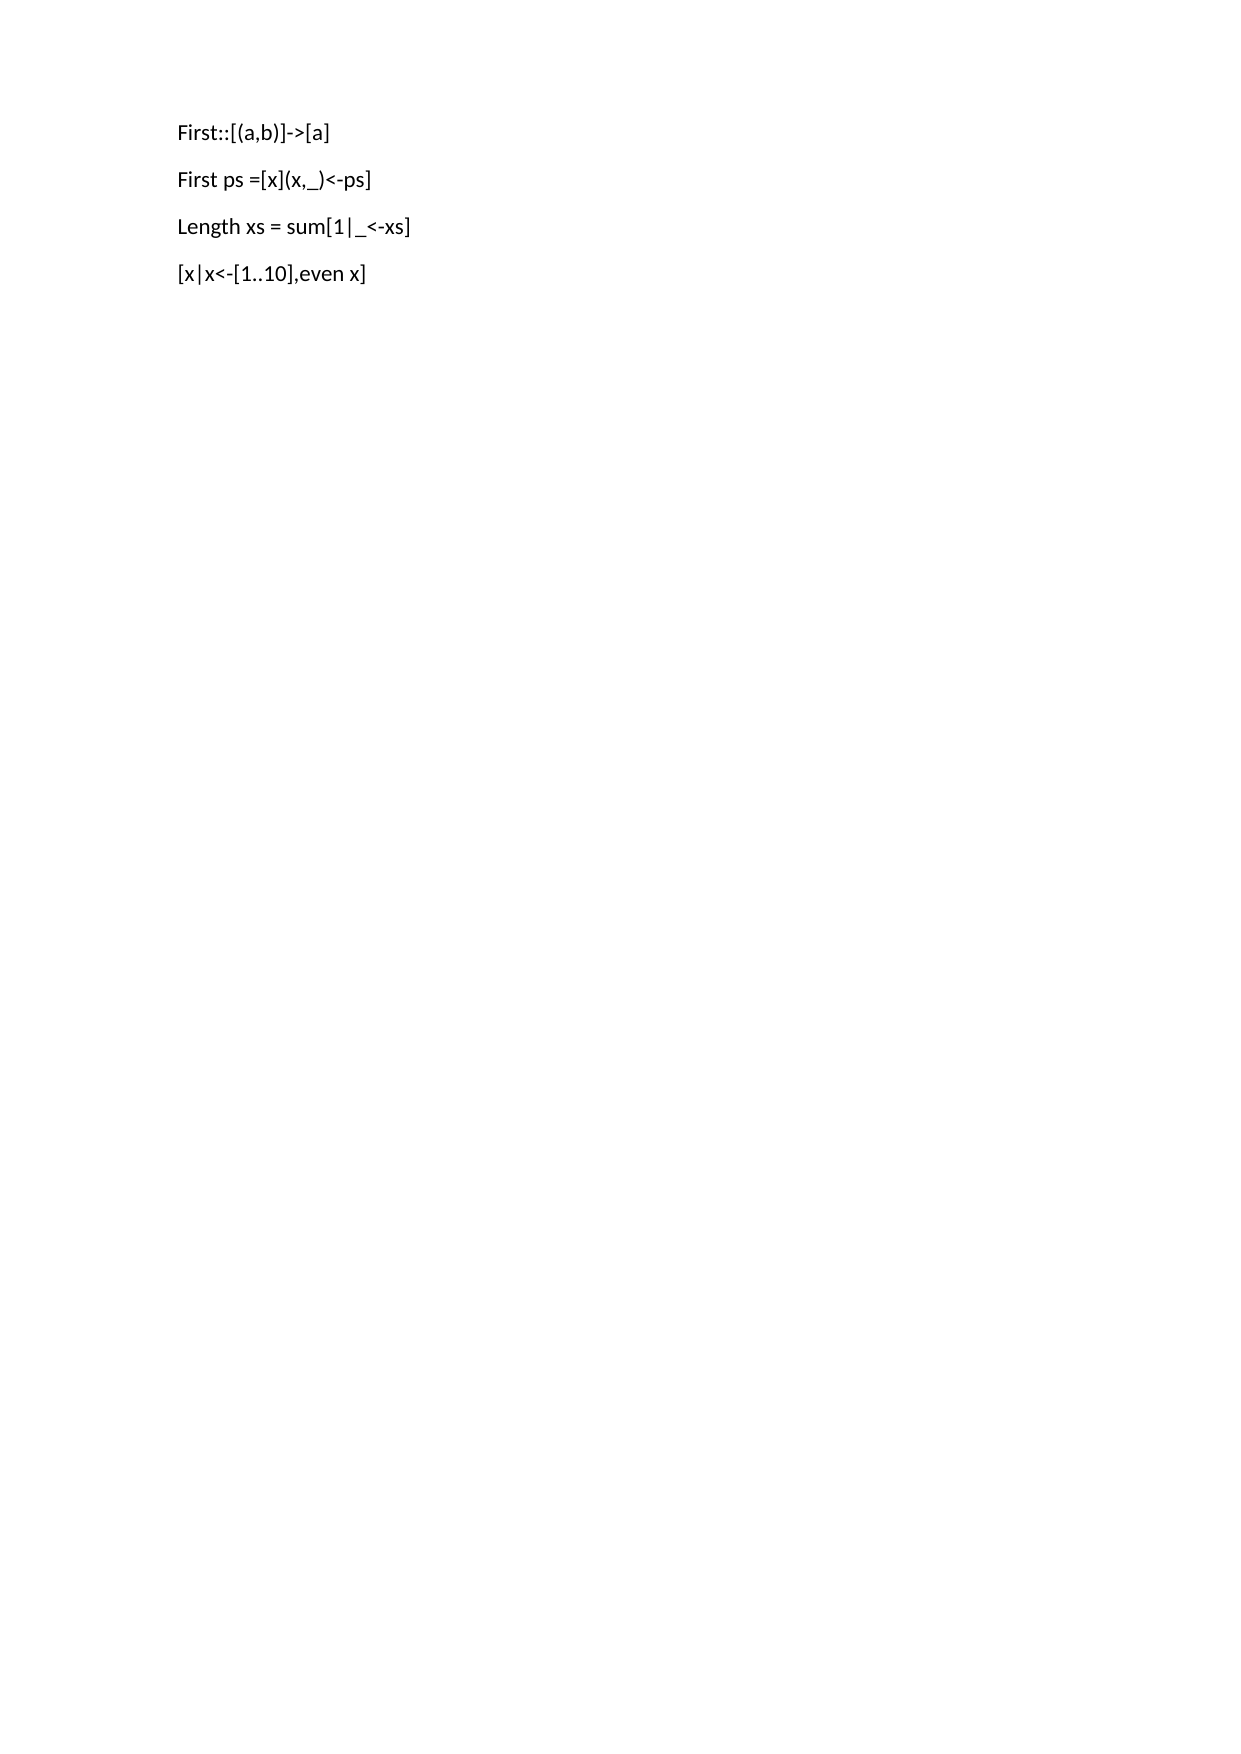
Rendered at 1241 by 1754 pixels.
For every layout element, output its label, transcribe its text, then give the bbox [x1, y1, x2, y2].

text [x|x<-[1..10],even x] [177, 259, 1152, 287]
text First::[(a,b)]->[a] [177, 118, 1152, 146]
text First ps =[x](x,_)<-ps] [177, 165, 1152, 193]
text Length xs = sum[1|_<-xs] [177, 212, 1152, 240]
